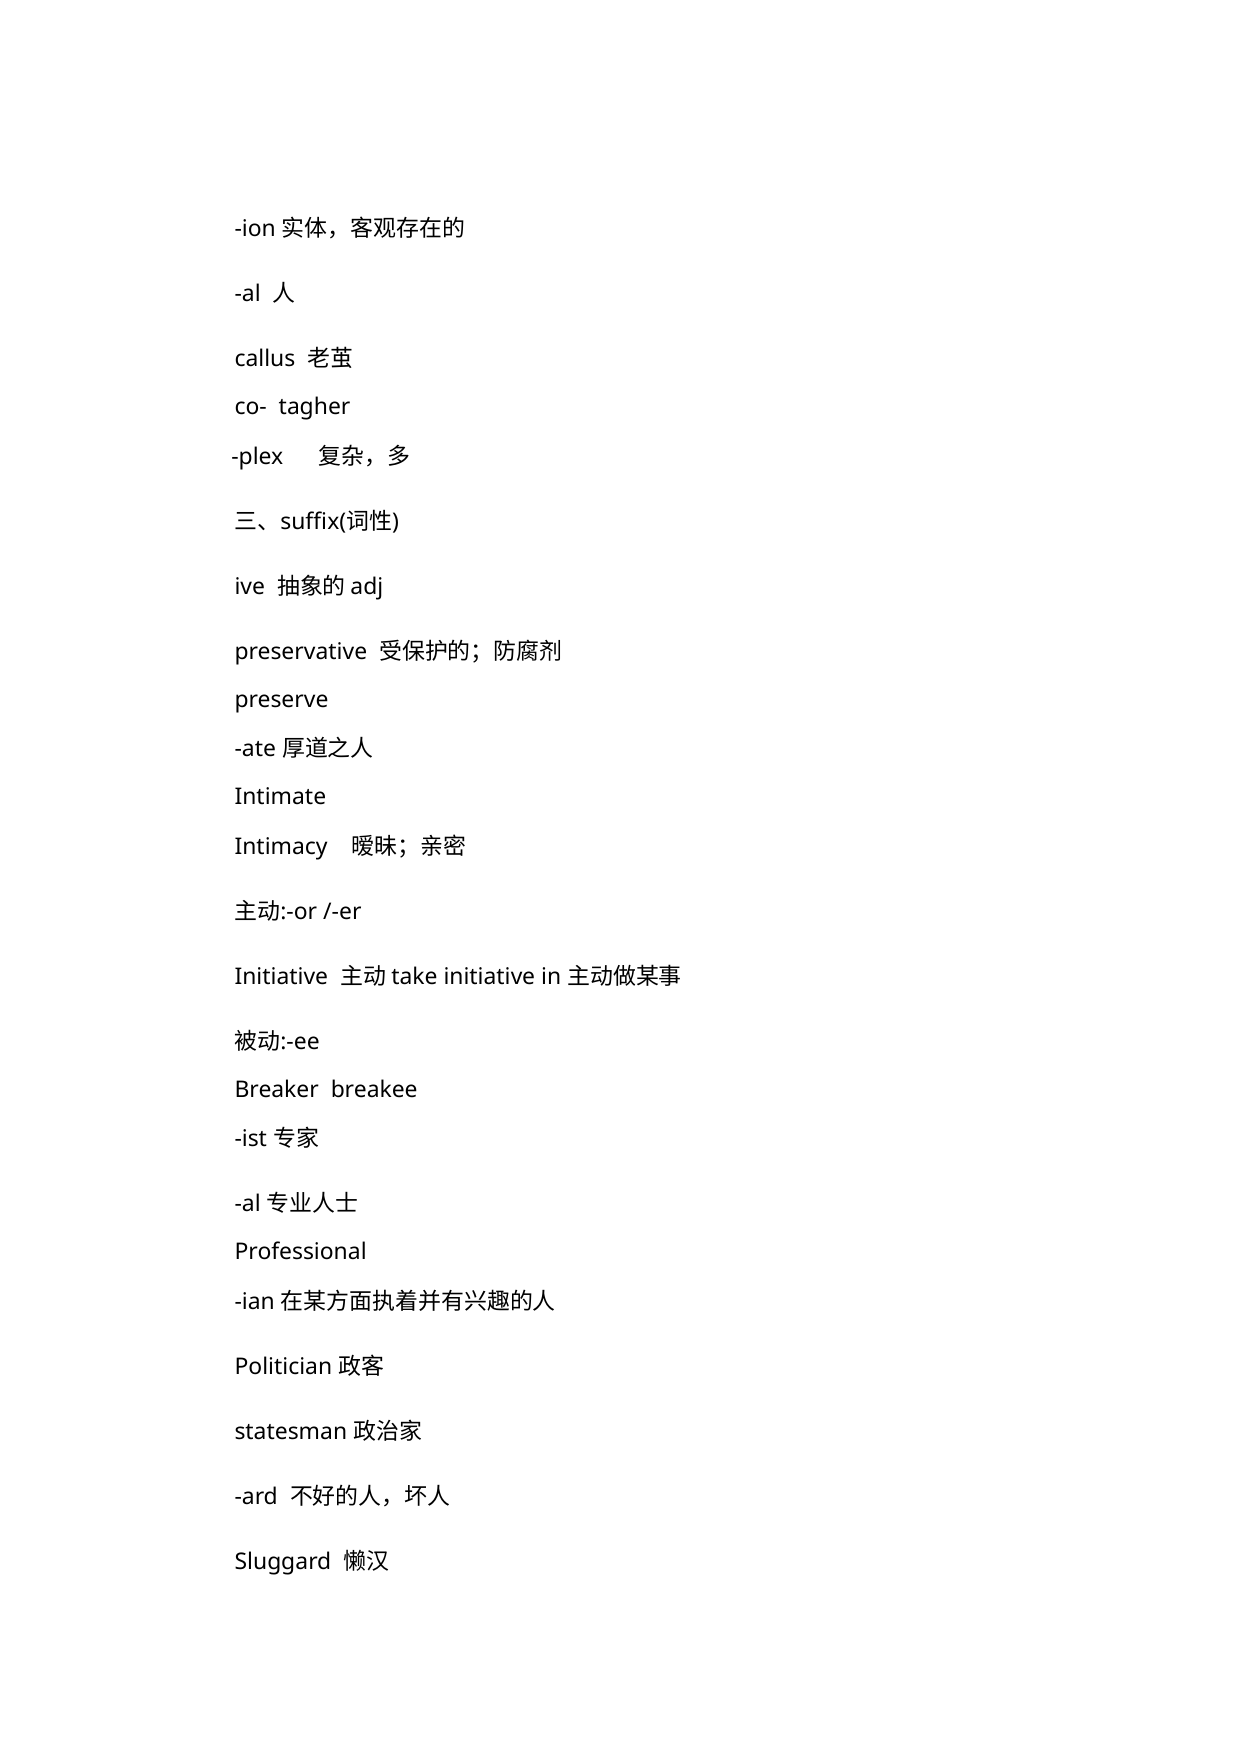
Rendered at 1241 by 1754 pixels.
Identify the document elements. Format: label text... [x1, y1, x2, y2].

list -al 人 [234, 259, 1053, 324]
list Intimate [234, 779, 1053, 812]
list -al 专业人士 [234, 1169, 1053, 1234]
text -plex 复杂，多 [187, 422, 1053, 487]
list -ian 在某方面执着并有兴趣的人 [234, 1267, 1053, 1332]
list preserve [234, 682, 1053, 714]
list -ard 不好的人，坏人 [234, 1462, 1053, 1527]
list -ist 专家 [234, 1104, 1053, 1169]
list Sluggard 懒汉 [234, 1527, 1053, 1592]
list Intimacy 暧昧；亲密 [234, 812, 1053, 877]
list co- tagher [234, 389, 1053, 422]
list Initiative 主动 take initiative in 主动做某事 [234, 942, 1053, 1007]
list Professional [234, 1234, 1053, 1267]
list Politician 政客 statesman 政治家 [234, 1332, 1053, 1462]
list Breaker breakee [234, 1072, 1053, 1104]
list -ion 实体，客观存在的 [234, 194, 1053, 259]
list 三、suffix(词性) [234, 487, 1053, 552]
list -ate 厚道之人 [234, 714, 1053, 779]
list ive 抽象的adj [234, 552, 1053, 617]
list 被动:-ee [234, 1007, 1053, 1072]
list callus 老茧 [234, 324, 1053, 389]
list 主动:-or /-er [234, 877, 1053, 942]
list preservative 受保护的；防腐剂 [234, 617, 1053, 682]
